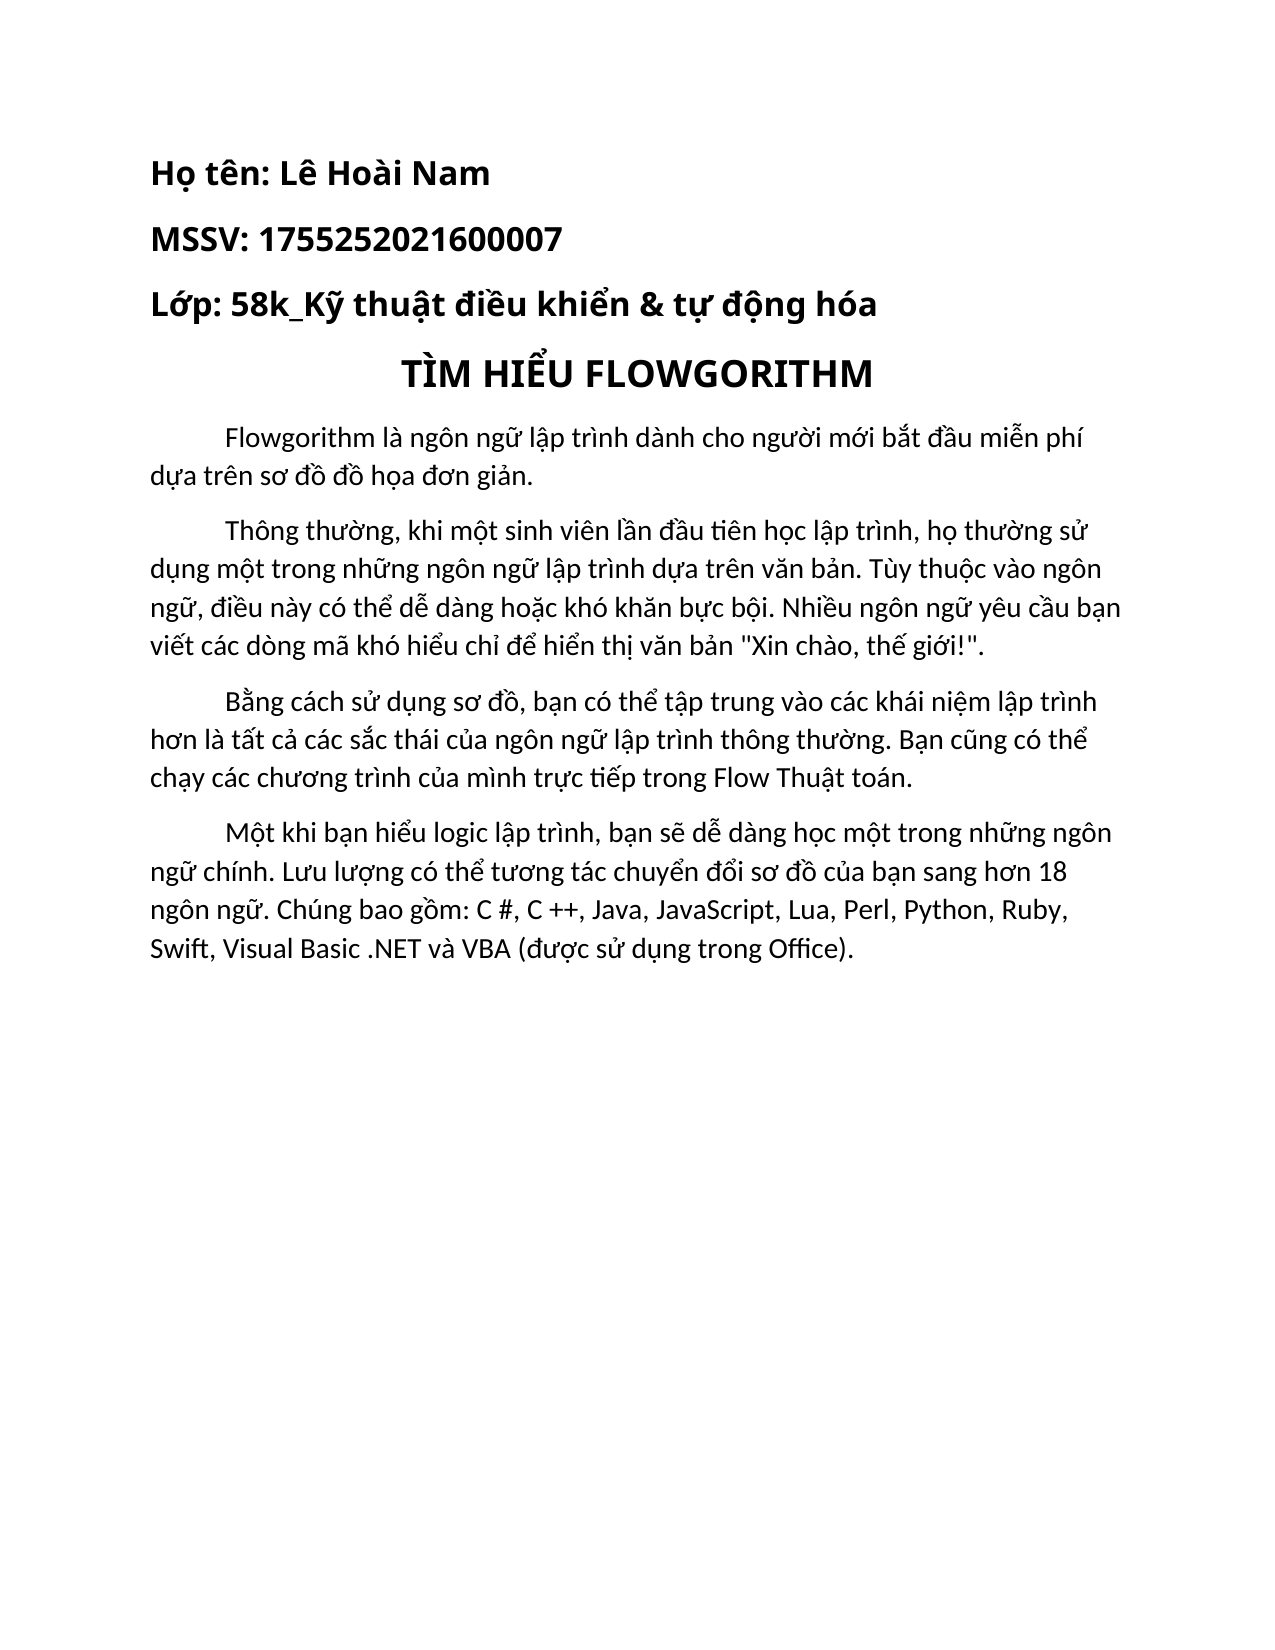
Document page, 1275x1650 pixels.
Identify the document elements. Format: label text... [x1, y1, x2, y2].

text MSSV: 1755252021600007 [150, 216, 1125, 261]
text Họ tên: Lê Hoài Nam [150, 150, 1125, 195]
text Lớp: 58k_Kỹ thuật điều khiển & tự động hóa [150, 281, 1125, 327]
text Flowgorithm là ngôn ngữ lập trình dành cho người mới bắt đầu miễn phí dựa trên sơ đồ đồ họa đơn giản. [150, 419, 1125, 493]
text Một khi bạn hiểu logic lập trình, bạn sẽ dễ dàng học một trong những ngôn ngữ chính. Lưu lượng có thể tương tác chuyển đổi sơ đồ của bạn sang hơn 18 ngôn ngữ. Chúng bao gồm: C #, C ++, Java, JavaScript, Lua, Perl, Python, Ruby, Swift, Visual Basic .NET và VBA (được sử dụng trong Office). [150, 814, 1125, 966]
text Bằng cách sử dụng sơ đồ, bạn có thể tập trung vào các khái niệm lập trình hơn là tất cả các sắc thái của ngôn ngữ lập trình thông thường. Bạn cũng có thể chạy các chương trình của mình trực tiếp trong Flow Thuật toán. [150, 683, 1125, 795]
text Thông thường, khi một sinh viên lần đầu tiên học lập trình, họ thường sử dụng một trong những ngôn ngữ lập trình dựa trên văn bản. Tùy thuộc vào ngôn ngữ, điều này có thể dễ dàng hoặc khó khăn bực bội. Nhiều ngôn ngữ yêu cầu bạn viết các dòng mã khó hiểu chỉ để hiển thị văn bản "Xin chào, thế giới!". [150, 512, 1125, 663]
text TÌM HIỂU FLOWGORITHM [150, 347, 1125, 398]
